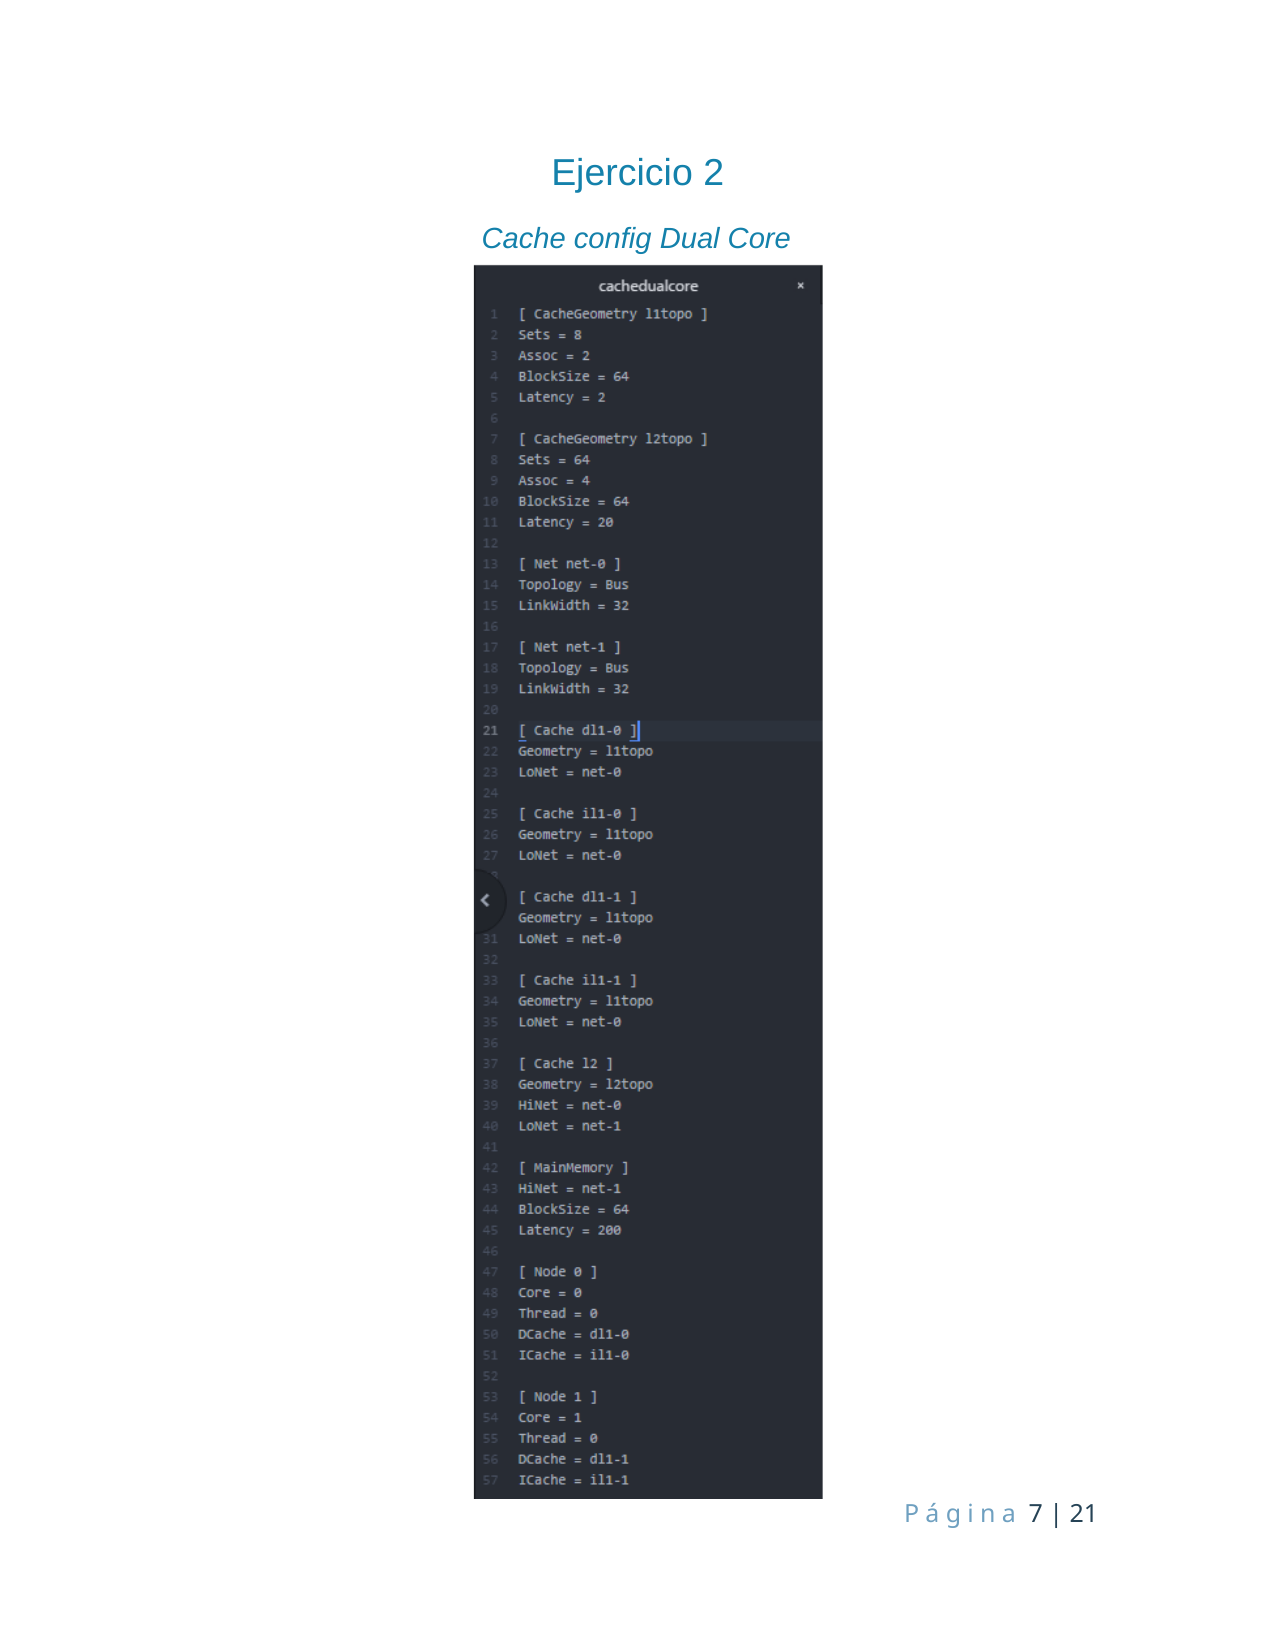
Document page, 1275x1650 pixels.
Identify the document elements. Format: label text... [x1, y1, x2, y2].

picture [473, 264, 823, 1499]
subtitle Cache config Dual Core [150, 222, 1125, 255]
subtitle Ejercicio 2 [150, 150, 1125, 193]
